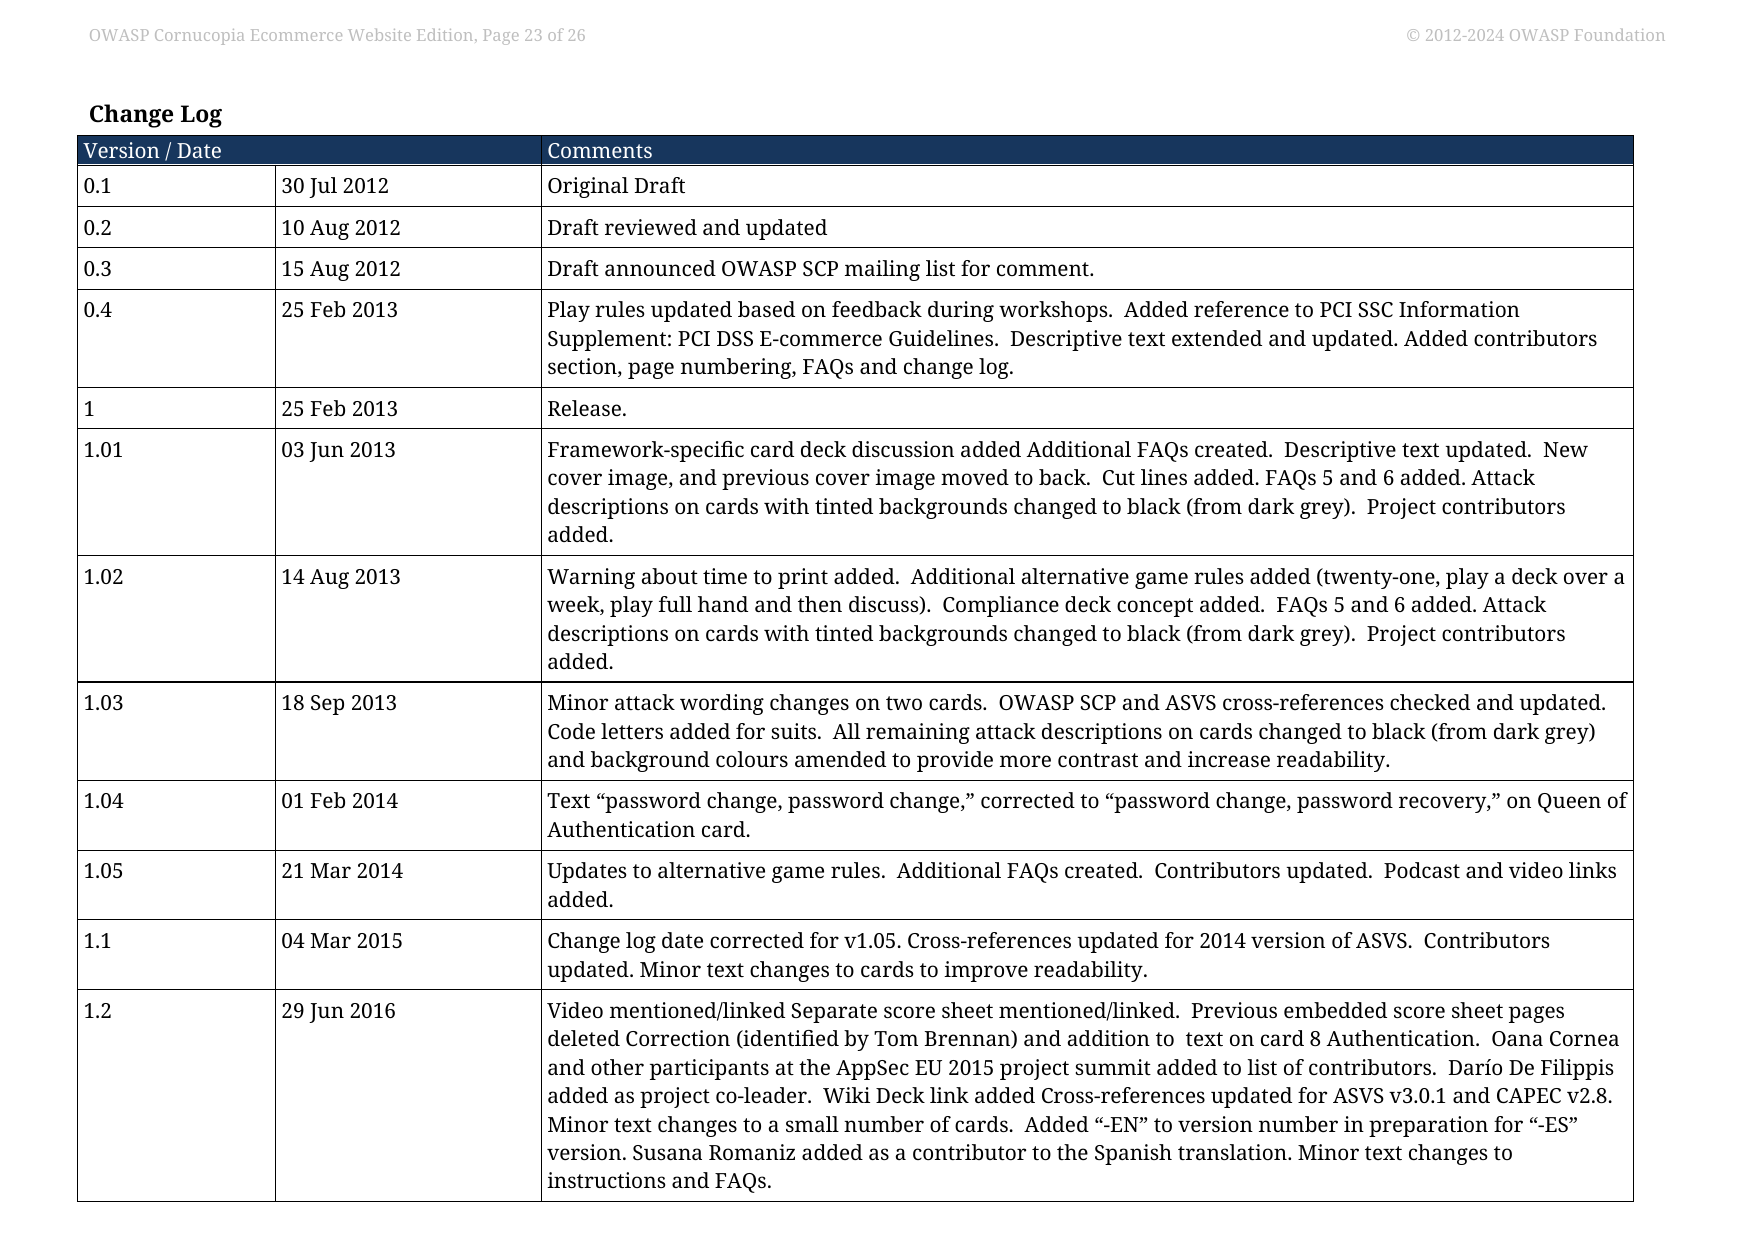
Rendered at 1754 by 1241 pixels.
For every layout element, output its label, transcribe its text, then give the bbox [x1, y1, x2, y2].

table_cell 01 Feb 2014 [276, 781, 541, 849]
table_cell 03 Jun 2013 [276, 429, 541, 555]
table_cell 1.02 [78, 556, 275, 681]
table_cell 30 Jul 2012 [276, 166, 541, 206]
table_cell 04 Mar 2015 [276, 920, 541, 989]
table_header Comments [542, 136, 1633, 164]
table_cell 1.03 [78, 683, 275, 780]
table_cell 25 Feb 2013 [276, 388, 541, 428]
table_cell 21 Mar 2014 [276, 851, 541, 919]
table_cell Draft reviewed and updated [542, 207, 1633, 247]
table_cell Change log date corrected for v1.05. Cross-references updated for 2014 version of ASVS. Contributors updated. Minor text changes to cards to improve readability. [542, 920, 1633, 989]
table_cell Release. [542, 388, 1633, 428]
table_cell 0.3 [78, 248, 275, 288]
table_cell Video mentioned/linked Separate score sheet mentioned/linked. Previous embedded score sheet pages deleted Correction (identified by Tom Brennan) and addition to text on card 8 Authentication. Oana Cornea and other participants at the AppSec EU 2015 project summit added to list of contributors. Darío De Filippis added as project co-leader. Wiki Deck link added Cross-references updated for ASVS v3.0.1 and CAPEC v2.8. Minor text changes to a small number of cards. Added “-EN” to version number in preparation for “-ES” version. Susana Romaniz added as a contributor to the Spanish translation. Minor text changes to instructions and FAQs. [542, 990, 1633, 1201]
table_cell 14 Aug 2013 [276, 556, 541, 681]
table_cell Updates to alternative game rules. Additional FAQs created. Contributors updated. Podcast and video links added. [542, 851, 1633, 919]
table_cell 15 Aug 2012 [276, 248, 541, 288]
table_cell 0.1 [78, 166, 275, 206]
table_cell Play rules updated based on feedback during workshops. Added reference to PCI SSC Information Supplement: PCI DSS E-commerce Guidelines. Descriptive text extended and updated. Added contributors section, page numbering, FAQs and change log. [542, 290, 1633, 387]
table_cell Minor attack wording changes on two cards. OWASP SCP and ASVS cross-references checked and updated. Code letters added for suits. All remaining attack descriptions on cards changed to black (from dark grey) and background colours amended to provide more contrast and increase readability. [542, 683, 1633, 780]
table_cell 1.05 [78, 851, 275, 919]
table_cell 10 Aug 2012 [276, 207, 541, 247]
table_header Version / Date [78, 136, 541, 164]
table_cell 29 Jun 2016 [276, 990, 541, 1201]
table_cell 25 Feb 2013 [276, 290, 541, 387]
table_cell 1.2 [78, 990, 275, 1201]
table_cell 1 [78, 388, 275, 428]
table_cell 0.2 [78, 207, 275, 247]
table_cell Original Draft [542, 166, 1633, 206]
table_cell Framework-specific card deck discussion added Additional FAQs created. Descriptive text updated. New cover image, and previous cover image moved to back. Cut lines added. FAQs 5 and 6 added. Attack descriptions on cards with tinted backgrounds changed to black (from dark grey). Project contributors added. [542, 429, 1633, 555]
table_cell 1.01 [78, 429, 275, 555]
table_cell Warning about time to print added. Additional alternative game rules added (twenty-one, play a deck over a week, play full hand and then discuss). Compliance deck concept added. FAQs 5 and 6 added. Attack descriptions on cards with tinted backgrounds changed to black (from dark grey). Project contributors added. [542, 556, 1633, 681]
table_cell Text “password change, password change,” corrected to “password change, password recovery,” on Queen of Authentication card. [542, 781, 1633, 849]
table_cell 1.04 [78, 781, 275, 849]
table_cell 0.4 [78, 290, 275, 387]
table_cell 18 Sep 2013 [276, 683, 541, 780]
table_cell 1.1 [78, 920, 275, 989]
text Change Log [89, 97, 1665, 129]
table_cell Draft announced OWASP SCP mailing list for comment. [542, 248, 1633, 288]
